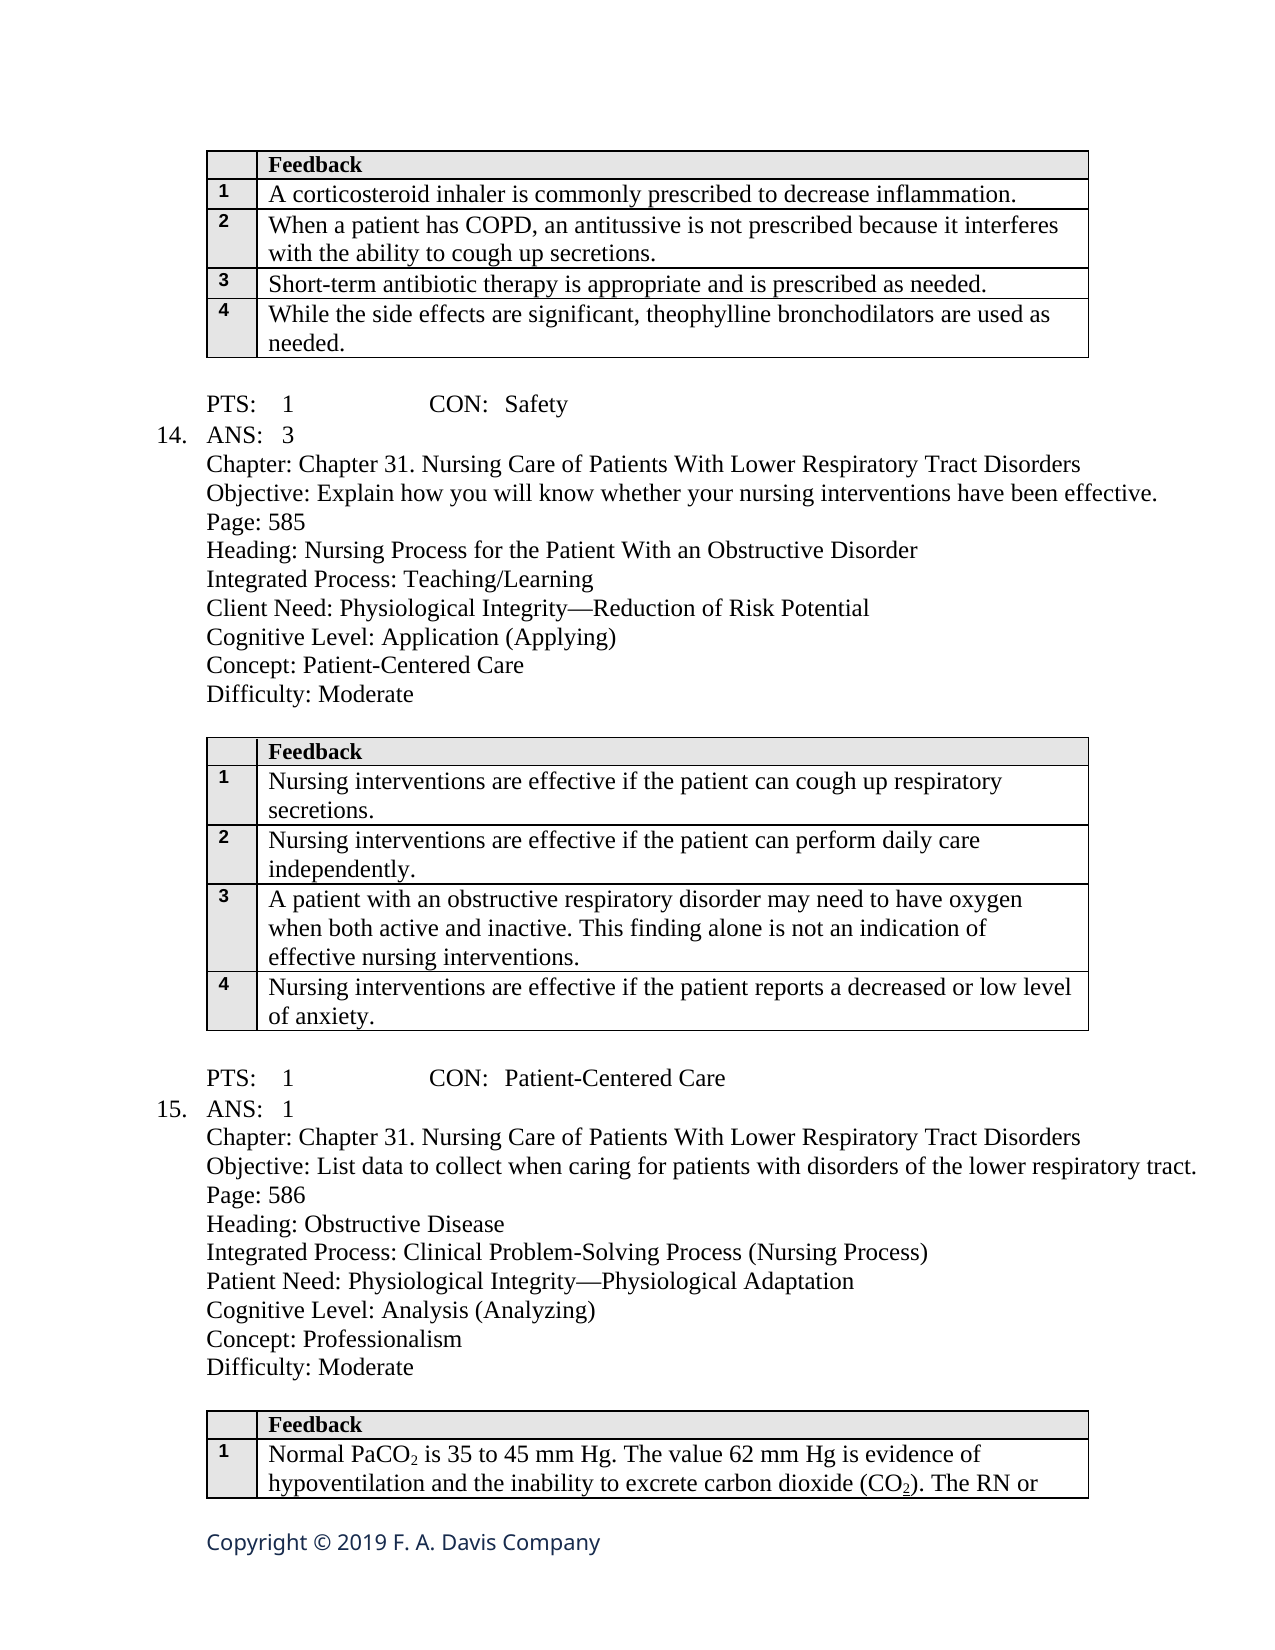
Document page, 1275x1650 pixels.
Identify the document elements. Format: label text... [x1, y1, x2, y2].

text Objective: List data to collect when caring for patients with disorders of the lower respiratory tract. [206, 1151, 1200, 1180]
text Chapter: Chapter 31. Nursing Care of Patients With Lower Respiratory Tract Disorders [206, 1122, 1200, 1151]
text Concept: Professionalism [206, 1324, 1200, 1352]
text PTS: 1 CON: Safety [206, 389, 1200, 418]
text Cognitive Level: Analysis (Analyzing) [206, 1295, 1200, 1324]
table_cell 3 [208, 269, 256, 298]
table_cell 4 [208, 972, 256, 1030]
text Page: 585 [206, 507, 1200, 536]
text Page: 586 [206, 1180, 1200, 1209]
table_cell Short-term antibiotic therapy is appropriate and is prescribed as needed. [258, 269, 1088, 298]
text Integrated Process: Clinical Problem-Solving Process (Nursing Process) [206, 1237, 1200, 1266]
table_cell 1 [208, 766, 256, 824]
text Patient Need: Physiological Integrity—Physiological Adaptation [206, 1266, 1200, 1295]
table_cell A corticosteroid inhaler is commonly prescribed to decrease inflammation. [258, 180, 1088, 208]
text Chapter: Chapter 31. Nursing Care of Patients With Lower Respiratory Tract Disorders [206, 449, 1200, 478]
table_cell 1 [208, 1440, 256, 1497]
table_cell Nursing interventions are effective if the patient can perform daily care independently. [258, 826, 1088, 883]
text Heading: Obstructive Disease [206, 1209, 1200, 1237]
table_header [208, 152, 256, 178]
table_cell Nursing interventions are effective if the patient can cough up respiratory secretions. [258, 766, 1088, 824]
text Client Need: Physiological Integrity—Reduction of Risk Potential [206, 593, 1200, 622]
text Cognitive Level: Application (Applying) [206, 622, 1200, 651]
table_cell When a patient has COPD, an antitussive is not prescribed because it interferes with the ability to cough up secretions. [258, 210, 1088, 267]
text Concept: Patient-Centered Care [206, 651, 1200, 679]
table_header [208, 1412, 256, 1438]
table_cell 1 [208, 180, 256, 208]
text Integrated Process: Teaching/Learning [206, 564, 1200, 593]
table_cell 2 [208, 210, 256, 267]
text Objective: Explain how you will know whether your nursing interventions have been effective. [206, 478, 1200, 507]
table_cell 3 [208, 885, 256, 971]
table_header [208, 738, 257, 765]
table_cell Nursing interventions are effective if the patient reports a decreased or low level of anxiety. [258, 972, 1088, 1030]
text Heading: Nursing Process for the Patient With an Obstructive Disorder [206, 536, 1200, 564]
table_cell 2 [208, 826, 256, 883]
text PTS: 1 CON: Patient-Centered Care [206, 1063, 1200, 1091]
text 14. ANS: 3 [75, 421, 1200, 449]
text Difficulty: Moderate [206, 679, 1200, 708]
text 15. ANS: 1 [75, 1094, 1200, 1122]
table_cell 4 [208, 299, 256, 357]
table_header Feedback [258, 1412, 1088, 1438]
table_cell A patient with an obstructive respiratory disorder may need to have oxygen when both active and inactive. This finding alone is not an indication of effective nursing interventions. [258, 885, 1088, 971]
table_header Feedback [258, 152, 1088, 178]
table_cell While the side effects are significant, theophylline bronchodilators are used as needed. [258, 299, 1088, 357]
table_header Feedback [258, 738, 1088, 765]
text Difficulty: Moderate [206, 1352, 1200, 1381]
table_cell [258, 1440, 1088, 1497]
